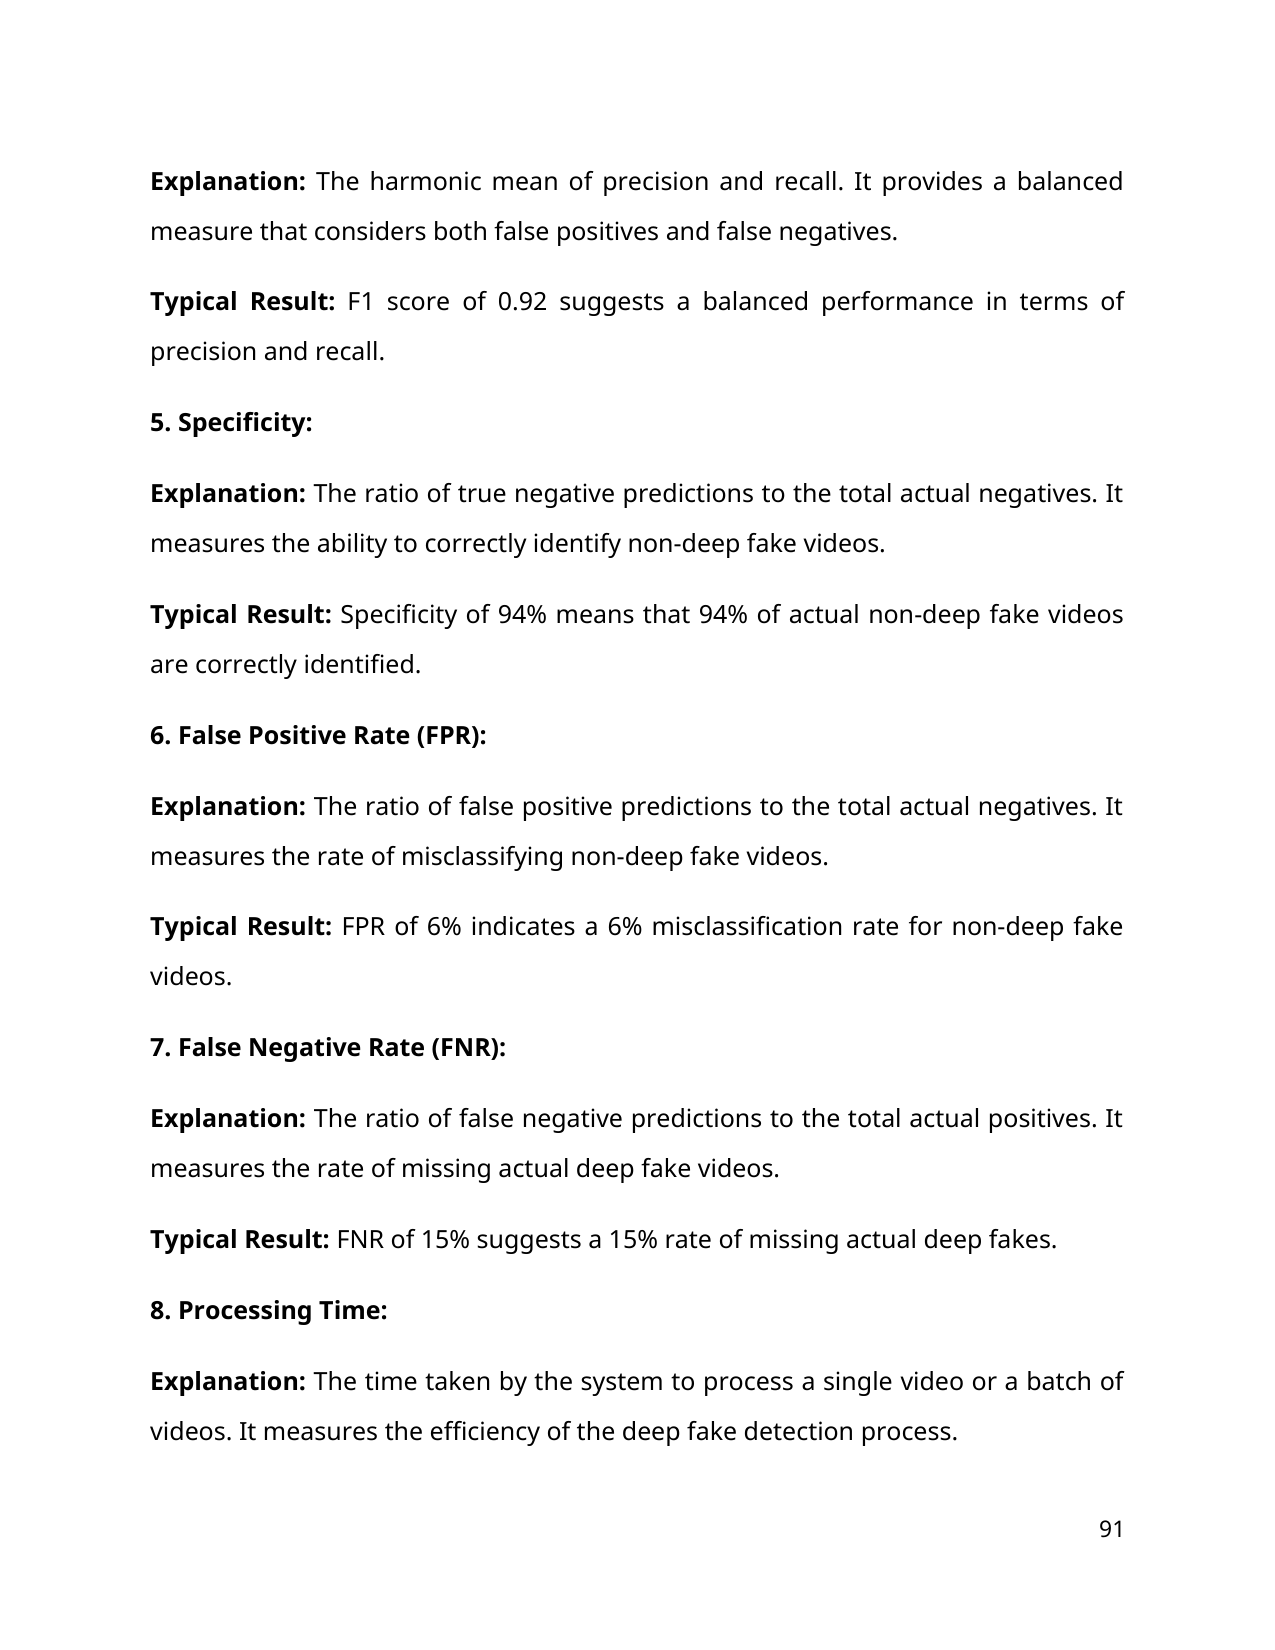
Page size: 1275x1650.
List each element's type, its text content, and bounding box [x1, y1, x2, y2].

text Typical Result: F1 score of 0.92 suggests a balanced performance in terms of precision and recall. [150, 271, 1125, 371]
text Typical Result: Specificity of 94% means that 94% of actual non-deep fake videos are correctly identified. [150, 583, 1125, 683]
text 7. False Negative Rate (FNR): [150, 1017, 1125, 1067]
text 6. False Positive Rate (FPR): [150, 704, 1125, 754]
text Typical Result: FPR of 6% indicates a 6% misclassification rate for non-deep fake videos. [150, 896, 1125, 996]
text 8. Processing Time: [150, 1279, 1125, 1329]
text 5. Specificity: [150, 392, 1125, 442]
text Explanation: The ratio of false negative predictions to the total actual positives. It measures the rate of missing actual deep fake videos. [150, 1087, 1125, 1187]
text Typical Result: FNR of 15% suggests a 15% rate of missing actual deep fakes. [150, 1208, 1125, 1258]
text Explanation: The ratio of false positive predictions to the total actual negatives. It measures the rate of misclassifying non-deep fake videos. [150, 775, 1125, 875]
text Explanation: The harmonic mean of precision and recall. It provides a balanced measure that considers both false positives and false negatives. [150, 150, 1125, 250]
text Explanation: The ratio of true negative predictions to the total actual negatives. It measures the ability to correctly identify non-deep fake videos. [150, 462, 1125, 562]
text Explanation: The time taken by the system to process a single video or a batch of videos. It measures the efficiency of the deep fake detection process. [150, 1350, 1125, 1450]
